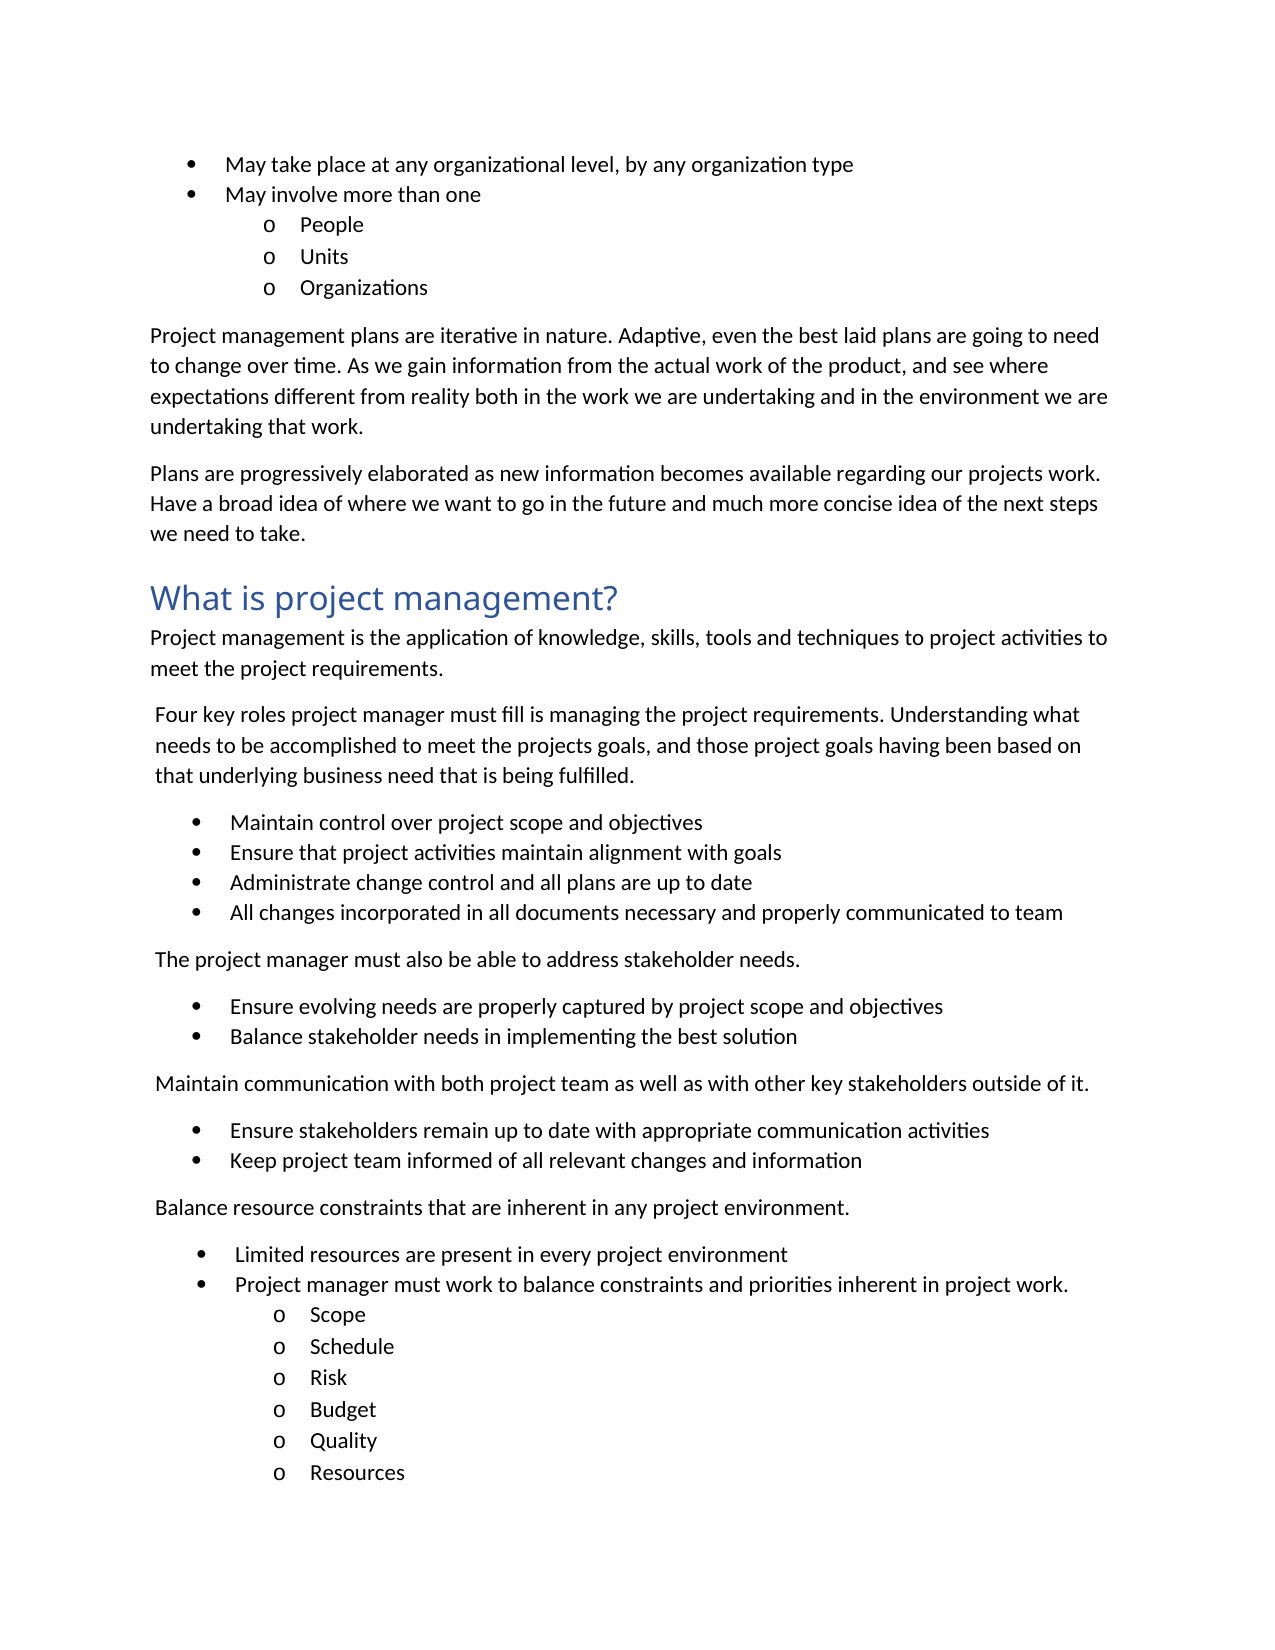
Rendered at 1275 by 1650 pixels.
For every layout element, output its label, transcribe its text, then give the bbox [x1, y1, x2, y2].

list Organizations [262, 273, 1125, 302]
list Schedule [272, 1332, 1125, 1361]
list Administrate change control and all plans are up to date [192, 868, 1125, 896]
list Scope [272, 1301, 1125, 1330]
text Plans are progressively elaborated as new information becomes available regarding our projects work. Have a broad idea of where we want to go in the future and much more concise idea of the next steps we need to take. [150, 459, 1125, 547]
list All changes incorporated in all documents necessary and properly communicated to team [192, 898, 1125, 927]
list Ensure that project activities maintain alignment with goals [192, 838, 1125, 866]
text Four key roles project manager must fill is managing the project requirements. Understanding what needs to be accomplished to meet the projects goals, and those project goals having been based on that underlying business need that is being fulfilled. [155, 701, 1125, 789]
list Limited resources are present in every project environment [197, 1240, 1125, 1268]
list Keep project team informed of all relevant changes and information [192, 1146, 1125, 1174]
text Project management is the application of knowledge, skills, tools and techniques to project activities to meet the project requirements. [150, 623, 1125, 682]
subtitle What is project management? [150, 574, 1125, 620]
list Project manager must work to balance constraints and priorities inherent in project work. [197, 1270, 1125, 1298]
list People [262, 210, 1125, 239]
list Budget [272, 1395, 1125, 1424]
text Maintain communication with both project team as well as with other key stakeholders outside of it. [155, 1069, 1125, 1097]
list Maintain control over project scope and objectives [192, 808, 1125, 836]
list Ensure stakeholders remain up to date with appropriate communication activities [192, 1116, 1125, 1144]
text Balance resource constraints that are inherent in any project environment. [155, 1193, 1125, 1221]
list Ensure evolving needs are properly captured by project scope and objectives [192, 992, 1125, 1020]
list Balance stakeholder needs in implementing the best solution [192, 1022, 1125, 1051]
list May take place at any organizational level, by any organization type [187, 150, 1125, 178]
list May involve more than one [187, 180, 1125, 208]
list Quality [272, 1426, 1125, 1456]
text Project management plans are iterative in nature. Adaptive, even the best laid plans are going to need to change over time. As we gain information from the actual work of the product, and see where expectations different from reality both in the work we are undertaking and in the environment we are undertaking that work. [150, 321, 1125, 440]
text The project manager must also be able to address stakeholder needs. [155, 945, 1125, 973]
list Units [262, 242, 1125, 271]
list Risk [272, 1363, 1125, 1393]
list Resources [272, 1458, 1125, 1487]
